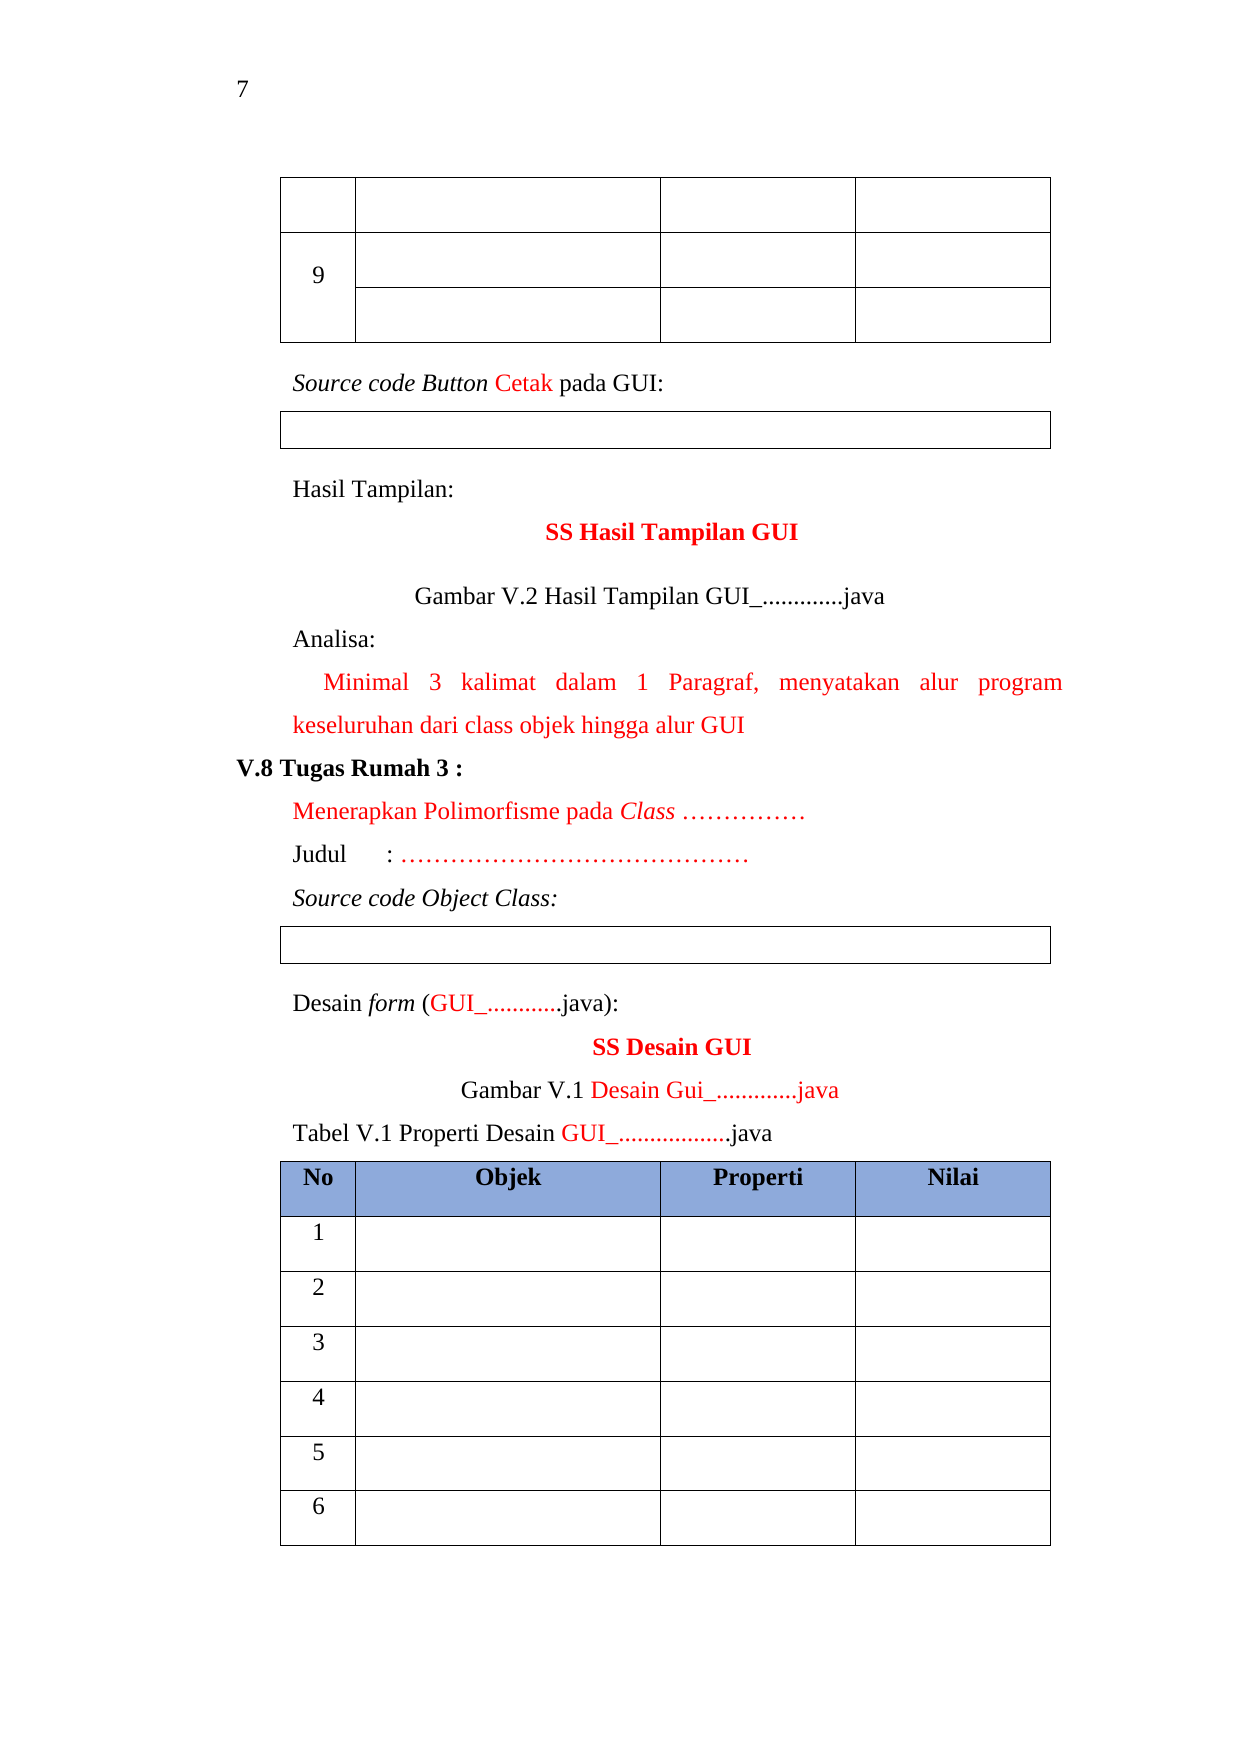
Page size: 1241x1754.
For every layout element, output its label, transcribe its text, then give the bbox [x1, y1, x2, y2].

subtitle Hasil Tampilan GUI_.............java [236, 581, 1063, 609]
table_cell 6 [281, 1491, 355, 1545]
table_header Objek [356, 1162, 660, 1216]
table_cell [661, 1437, 855, 1490]
text Source code Object Class: [292, 883, 1063, 911]
text Desain form (GUI_............java): [292, 988, 1063, 1017]
table_cell [661, 1217, 855, 1271]
table_cell 8 [281, 178, 355, 232]
table_cell [661, 233, 855, 287]
table_cell [856, 233, 1050, 287]
table_cell [856, 1437, 1050, 1490]
table_cell [661, 288, 855, 342]
table_cell 1 [281, 1217, 355, 1271]
table_cell 5 [281, 1437, 355, 1490]
table_cell 9 [281, 233, 355, 342]
table_cell [856, 1272, 1050, 1326]
table_cell [661, 178, 855, 232]
table_header Properti [661, 1162, 855, 1216]
table_cell [661, 1272, 855, 1326]
subtitle Properti Desain GUI_..................java [292, 1118, 1063, 1147]
table_cell [356, 1272, 660, 1326]
table_cell [356, 1217, 660, 1271]
text Analisa: [292, 624, 1063, 653]
text Judul : …………………………………… [292, 839, 1063, 868]
table_cell [856, 1217, 1050, 1271]
text Menerapkan Polimorfisme pada Class …………… [292, 796, 1063, 825]
text Minimal 3 kalimat dalam 1 Paragraf, menyatakan alur program keseluruhan dari class objek hingga alur GUI [292, 667, 1063, 739]
table_cell [661, 1327, 855, 1381]
table_cell [856, 288, 1050, 342]
table_cell [356, 1491, 660, 1545]
table_cell [356, 1437, 660, 1490]
table_cell [856, 1382, 1050, 1436]
subtitle Desain Gui_.............java [236, 1075, 1063, 1103]
text SS Hasil Tampilan GUI [281, 517, 1063, 546]
text Hasil Tampilan: [292, 474, 1063, 502]
table_header [281, 927, 1050, 962]
table_cell 4 [281, 1382, 355, 1436]
table_cell [356, 233, 660, 287]
table_cell [856, 178, 1050, 232]
table_header Nilai [856, 1162, 1050, 1216]
table_cell [356, 178, 660, 232]
table_header [281, 412, 1050, 448]
subtitle Tugas Rumah 3 : [236, 753, 1063, 782]
table_cell [856, 1491, 1050, 1545]
table_cell [356, 1327, 660, 1381]
table_cell 2 [281, 1272, 355, 1326]
table_header No [281, 1162, 355, 1216]
table_cell 3 [281, 1327, 355, 1381]
table_cell [856, 1327, 1050, 1381]
table_cell [356, 1382, 660, 1436]
text Source code Button Cetak pada GUI: [292, 368, 1063, 397]
text SS Desain GUI [281, 1032, 1063, 1060]
table_cell [661, 1491, 855, 1545]
table_cell [356, 288, 660, 342]
table_cell [661, 1382, 855, 1436]
